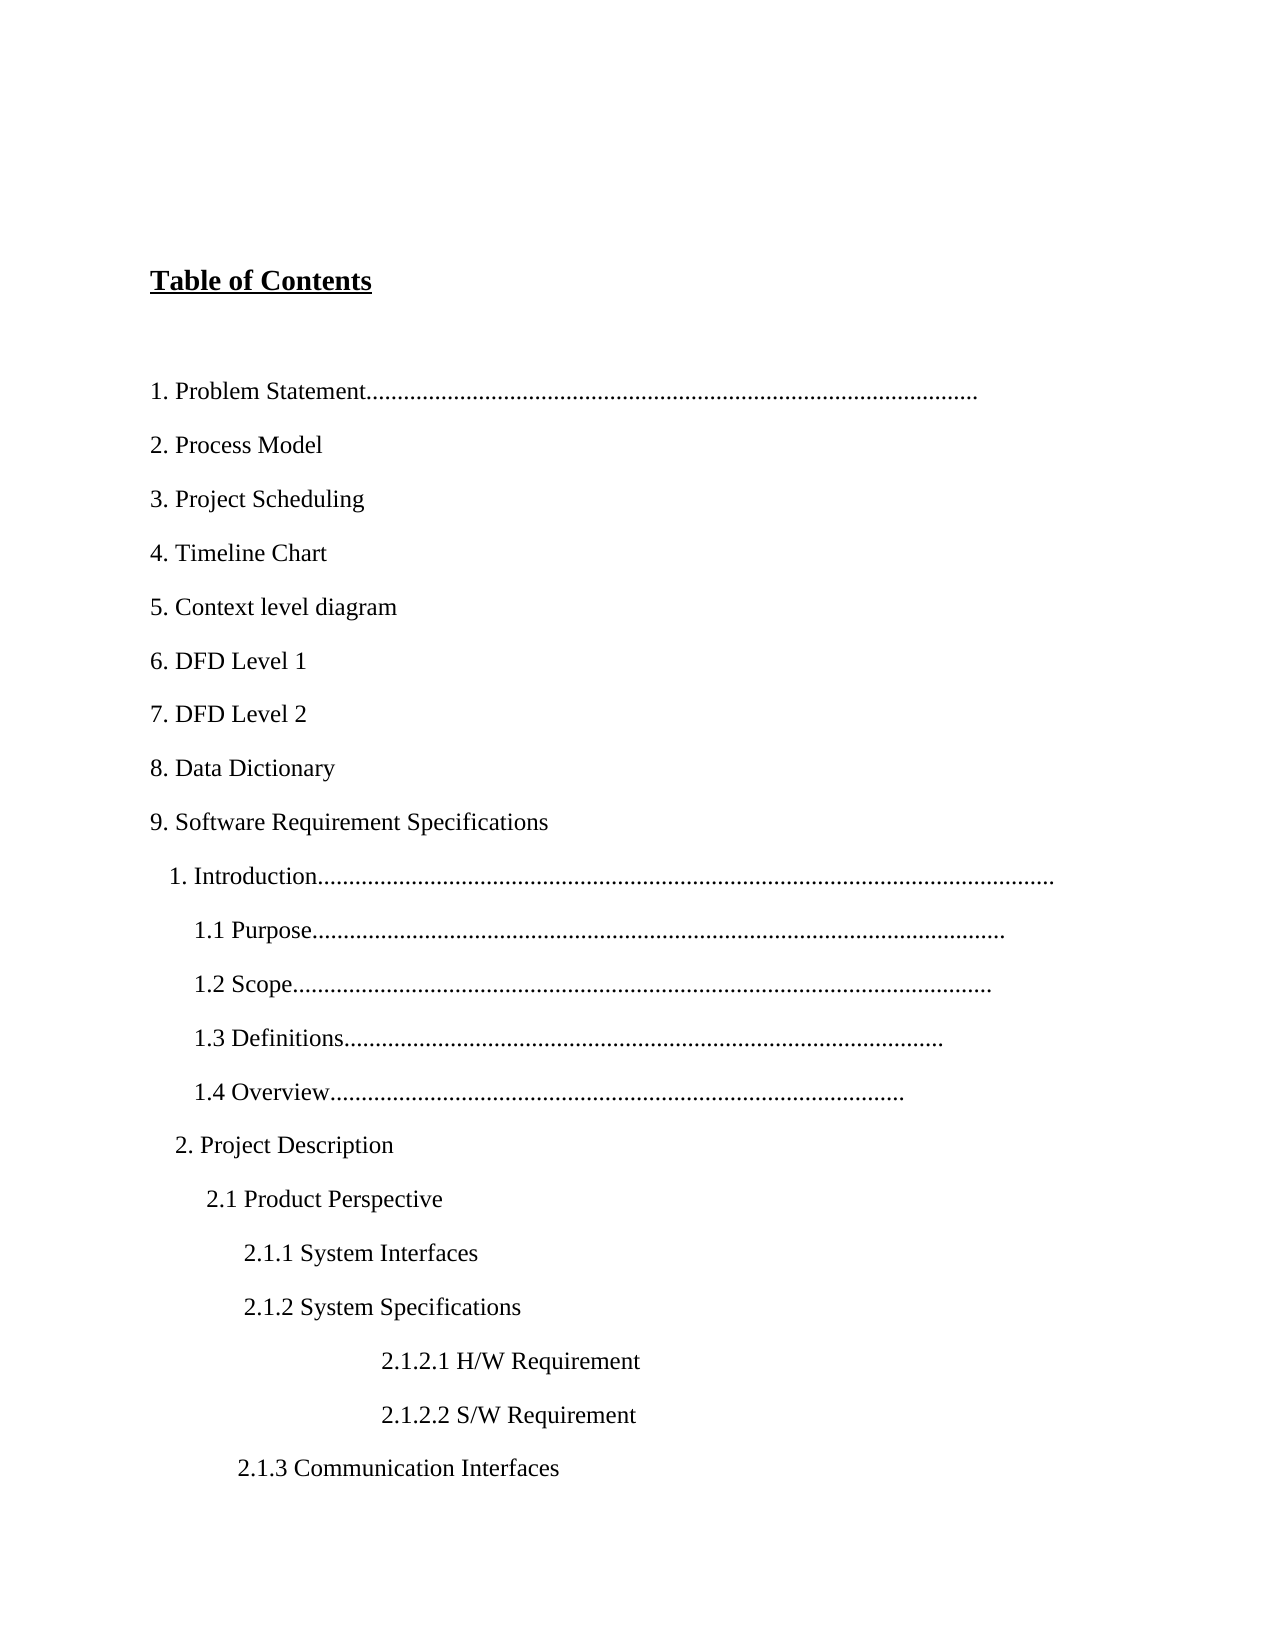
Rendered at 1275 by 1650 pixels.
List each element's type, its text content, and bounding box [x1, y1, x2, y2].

text 7. DFD Level 2 [150, 699, 1125, 728]
text 2.1.1 System Interfaces [150, 1238, 1125, 1267]
text 3. Project Scheduling [150, 484, 1125, 513]
text 4. Timeline Chart [150, 538, 1125, 567]
text 2. Process Model [150, 430, 1125, 459]
text 1. Problem Statement.................................................................................................. [150, 376, 1125, 405]
text 2.1.2 System Specifications [150, 1292, 1125, 1321]
text 1.2 Scope................................................................................................................ [150, 969, 1125, 998]
text 8. Data Dictionary [150, 753, 1125, 782]
text 2.1.2.1 H/W Requirement [150, 1346, 1125, 1374]
text 2.1 Product Perspective [150, 1184, 1125, 1213]
text 6. DFD Level 1 [150, 646, 1125, 674]
text 1. Introduction...................................................................................................................... [150, 861, 1125, 890]
text Table of Contents [150, 263, 1125, 297]
text 2. Project Description [150, 1130, 1125, 1159]
text 9. Software Requirement Specifications [150, 807, 1125, 836]
text 2.1.3 Communication Interfaces [150, 1453, 1125, 1482]
text 1.3 Definitions................................................................................................ [150, 1023, 1125, 1051]
text 2.1.2.2 S/W Requirement [150, 1400, 1125, 1428]
text 1.4 Overview............................................................................................ [150, 1077, 1125, 1105]
text 5. Context level diagram [150, 592, 1125, 621]
text 1.1 Purpose............................................................................................................... [150, 915, 1125, 944]
